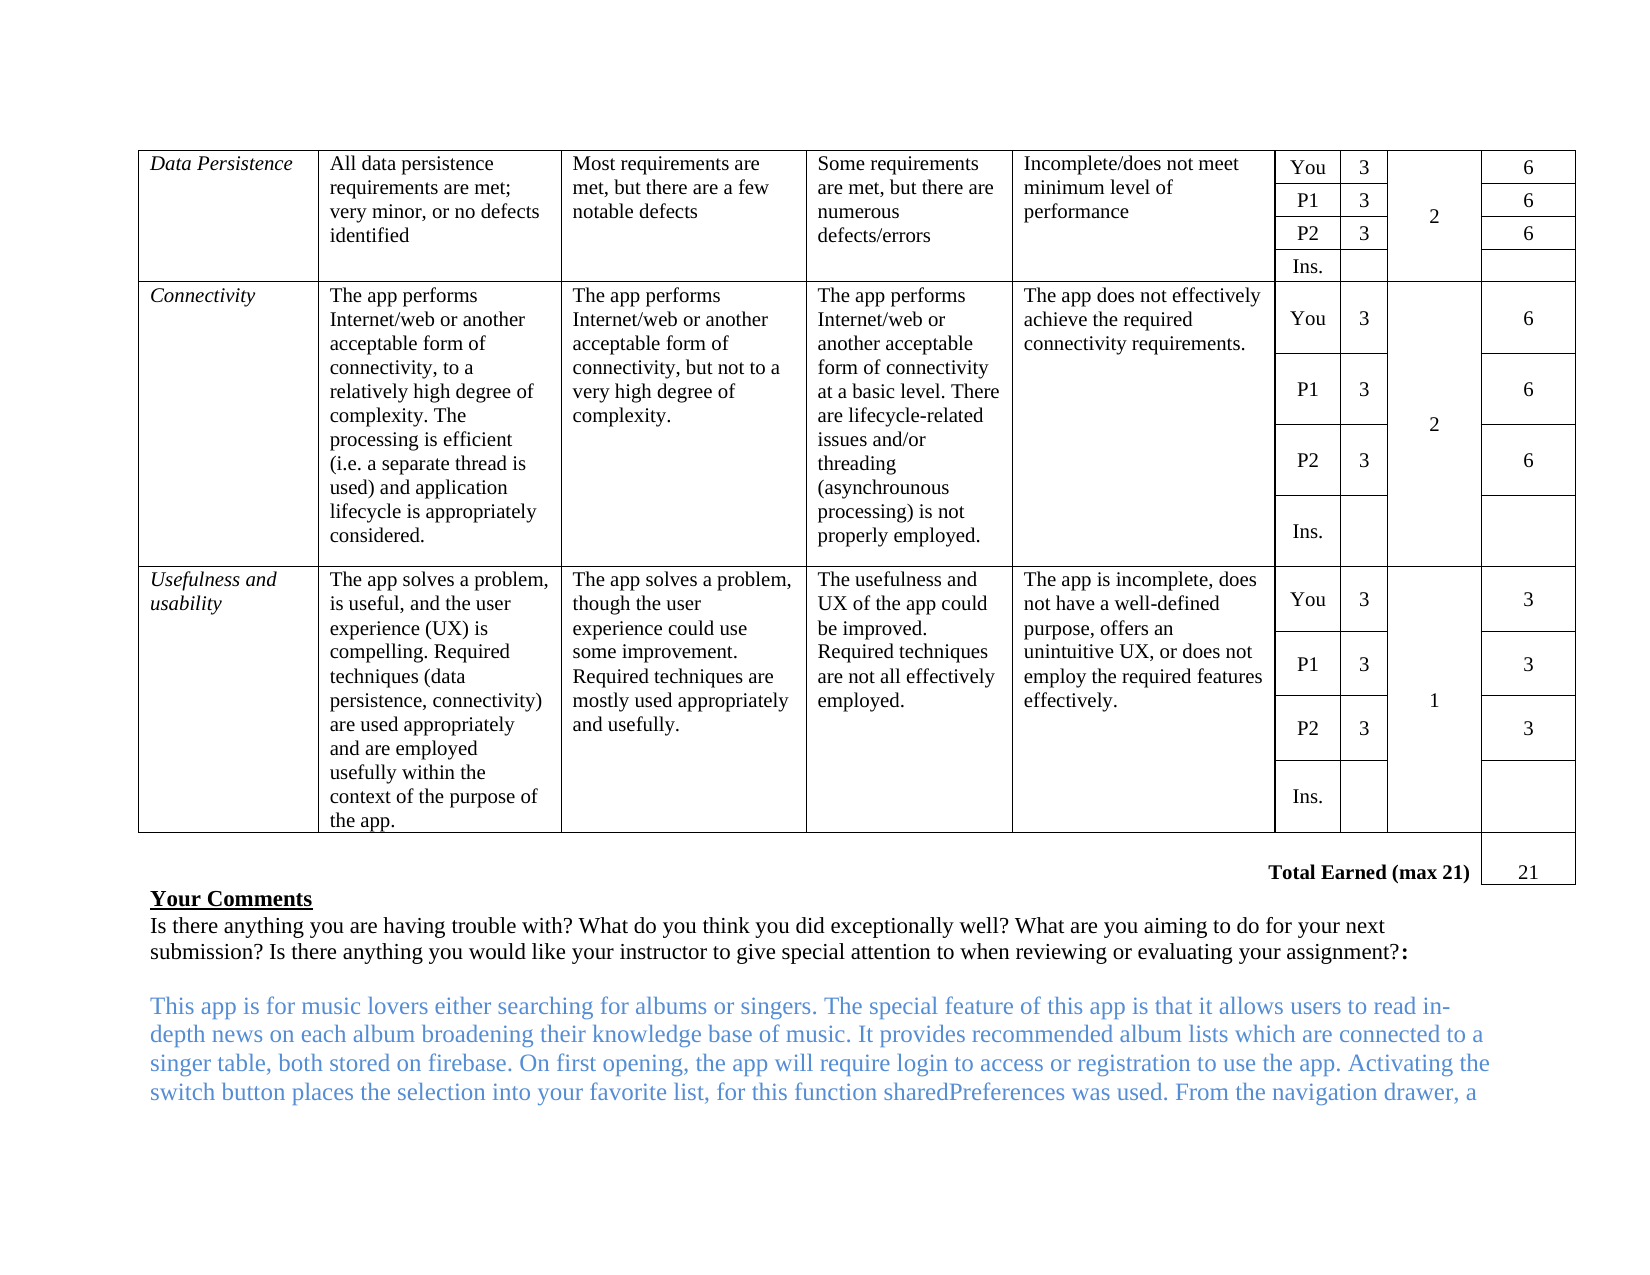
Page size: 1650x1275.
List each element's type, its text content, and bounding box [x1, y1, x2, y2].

table_cell P1 [1276, 632, 1340, 695]
table_cell The app is incomplete, does not have a well-defined purpose, offers an unintuitive UX, or does not employ the required features effectively. [1013, 567, 1274, 832]
table_cell All data persistence requirements are met; very minor, or no defects identified [319, 151, 561, 281]
table_cell You [1276, 567, 1340, 631]
table_cell 21 [1482, 833, 1575, 884]
table_cell [1341, 496, 1387, 566]
table_cell 6 [1482, 425, 1575, 495]
text Your Comments [150, 885, 1500, 912]
table_cell Connectivity [139, 282, 318, 566]
table_cell 3 [1482, 567, 1575, 631]
table_cell Data Persistence [139, 151, 318, 281]
table_cell The app solves a problem, is useful, and the user experience (UX) is compelling. Required techniques (data persistence, connectivity) are used appropriately and are employed usefully within the context of the purpose of the app. [319, 567, 561, 832]
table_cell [562, 151, 806, 281]
table_cell The app performs Internet/web or another acceptable form of connectivity, to a relatively high degree of complexity. The processing is efficient (i.e. a separate thread is used) and application lifecycle is appropriately considered. [319, 282, 561, 566]
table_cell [807, 151, 1012, 281]
table_cell The usefulness and UX of the app could be improved. Required techniques are not all effectively employed. [807, 567, 1012, 832]
table_cell Ins. [1276, 496, 1340, 566]
table_cell 6 [1482, 184, 1575, 216]
table_cell 3 [1341, 632, 1387, 695]
table_cell 3 [1341, 282, 1387, 353]
table_cell Usefulness and usability [139, 567, 318, 832]
text Is there anything you are having trouble with? What do you think you did exceptionally well? What are you aiming to do for your next submission? Is there anything you would like your instructor to give special attention to when reviewing or evaluating your assignment?: [150, 912, 1500, 964]
table_cell [1341, 250, 1387, 281]
table_cell Ins. [1276, 250, 1340, 281]
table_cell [1013, 151, 1274, 281]
table_cell P2 [1276, 425, 1340, 495]
table_cell You [1276, 282, 1340, 353]
table_cell 3 [1341, 425, 1387, 495]
table_cell The app does not effectively achieve the required connectivity requirements. [1013, 282, 1274, 566]
table_cell Total Earned (max 21) [139, 833, 1481, 884]
table_cell The app performs Internet/web or another acceptable form of connectivity, but not to a very high degree of complexity. [562, 282, 806, 566]
table_cell 6 [1482, 151, 1575, 183]
table_cell Ins. [1276, 761, 1340, 832]
table_cell The app solves a problem, though the user experience could use some improvement. Required techniques are mostly used appropriately and usefully. [562, 567, 806, 832]
table_cell 6 [1482, 217, 1575, 249]
table_cell 3 [1482, 696, 1575, 760]
table_cell 6 [1482, 282, 1575, 353]
table_cell 6 [1482, 354, 1575, 424]
table_cell 3 [1341, 696, 1387, 760]
table_cell 3 [1341, 217, 1387, 249]
table_cell P2 [1276, 696, 1340, 760]
table_cell P1 [1276, 184, 1340, 216]
table_cell 3 [1482, 632, 1575, 695]
table_cell [1482, 761, 1575, 832]
table_cell [1482, 250, 1575, 281]
table_cell 3 [1341, 354, 1387, 424]
table_cell 1 [1388, 567, 1481, 832]
table_cell 2 [1388, 151, 1481, 281]
table_cell 3 [1341, 567, 1387, 631]
table_cell [1482, 496, 1575, 566]
table_cell You [1276, 151, 1340, 183]
table_cell The app performs Internet/web or another acceptable form of connectivity at a basic level. There are lifecycle-related issues and/or threading (asynchrounous processing) is not properly employed. [807, 282, 1012, 566]
table_cell 2 [1388, 282, 1481, 566]
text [150, 991, 1500, 1106]
table_cell 3 [1341, 151, 1387, 183]
table_cell P1 [1276, 354, 1340, 424]
table_cell 3 [1341, 184, 1387, 216]
table_cell [1341, 761, 1387, 832]
table_cell P2 [1276, 217, 1340, 249]
